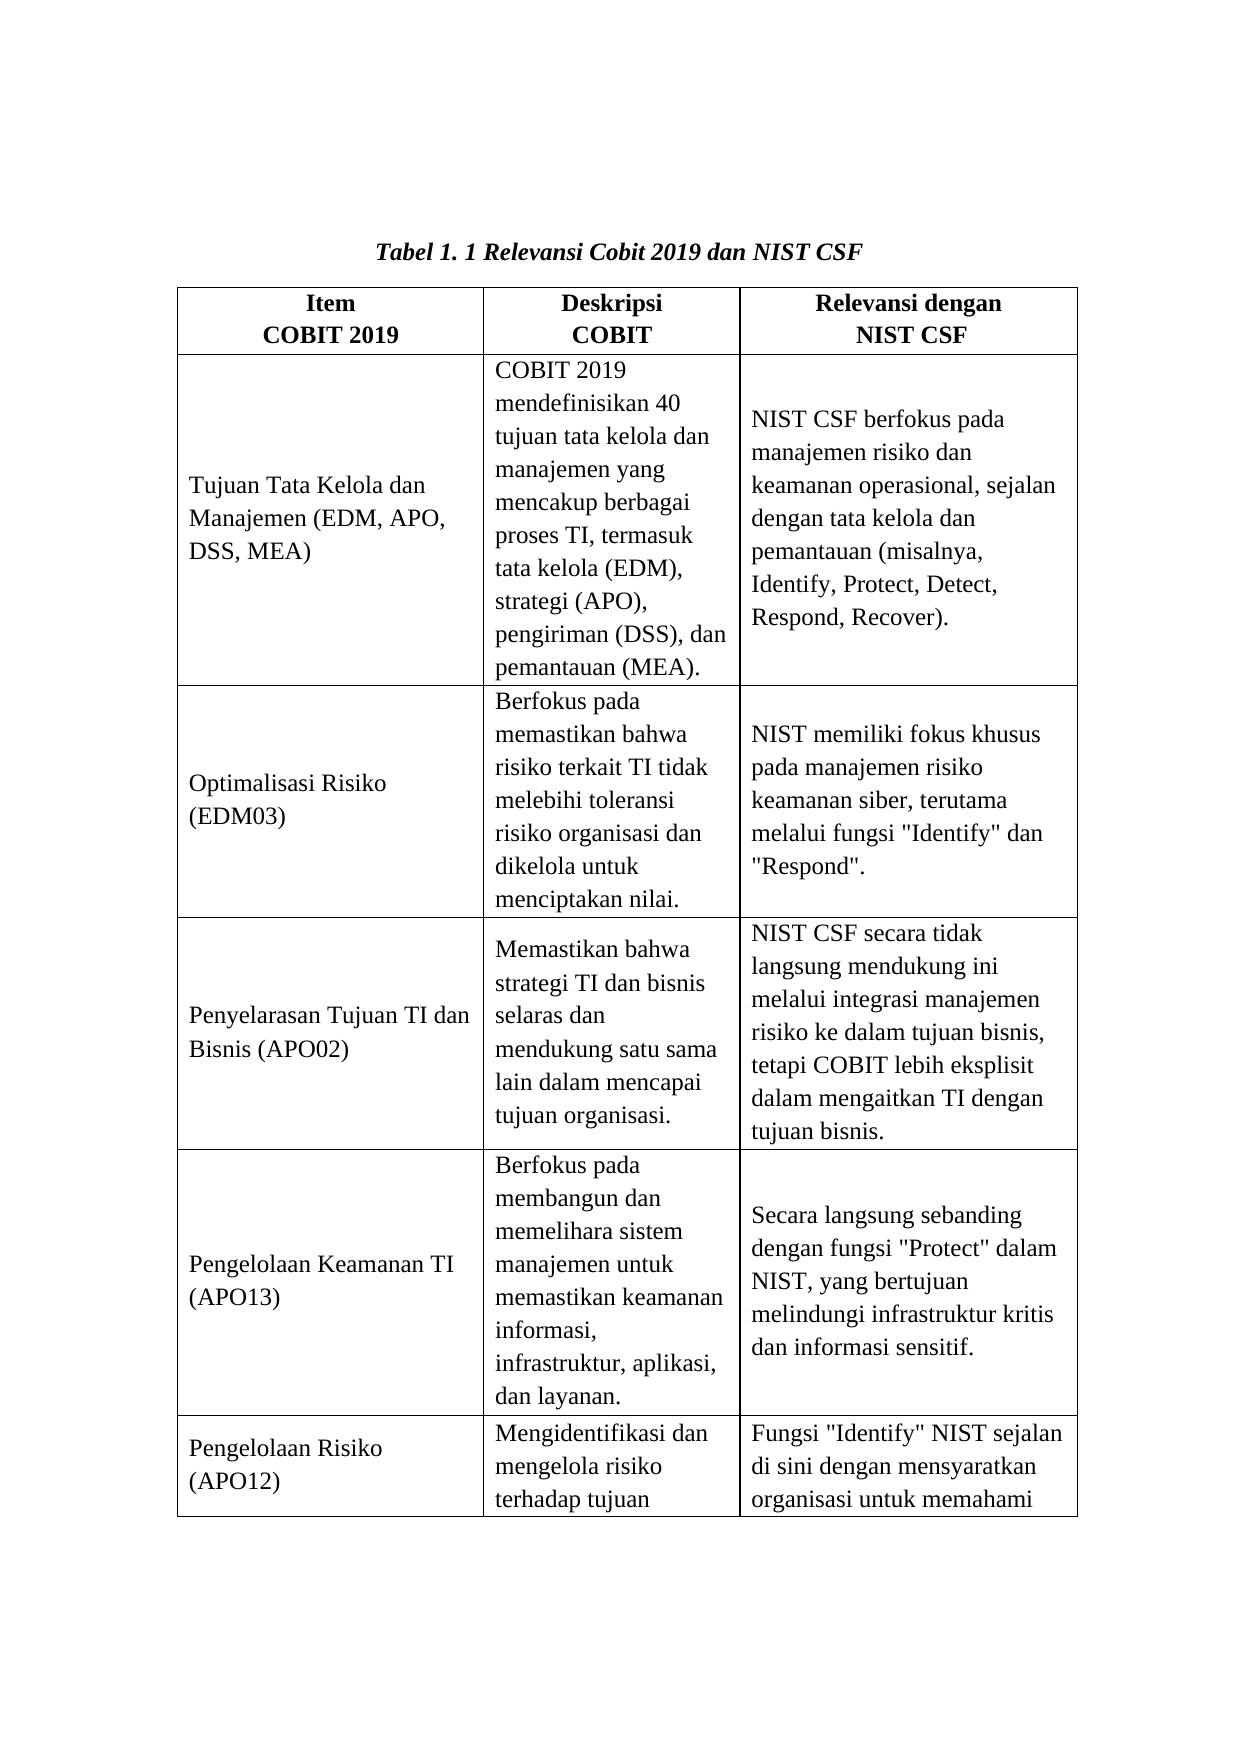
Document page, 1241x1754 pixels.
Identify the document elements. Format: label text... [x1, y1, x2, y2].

table_cell Berfokus pada memastikan bahwa risiko terkait TI tidak melebihi toleransi risiko organisasi dan dikelola untuk menciptakan nilai. [484, 686, 739, 917]
table_cell COBIT 2019 mendefinisikan 40 tujuan tata kelola dan manajemen yang mencakup berbagai proses TI, termasuk tata kelola (EDM), strategi (APO), pengiriman (DSS), dan pemantauan (MEA). [484, 355, 739, 685]
table_cell Tujuan Tata Kelola dan Manajemen (EDM, APO, DSS, MEA) [178, 355, 483, 685]
table_cell Memastikan bahwa strategi TI dan bisnis selaras dan mendukung satu sama lain dalam mencapai tujuan organisasi. [484, 918, 739, 1149]
table_cell NIST memiliki fokus khusus pada manajemen risiko keamanan siber, terutama melalui fungsi "Identify" dan "Respond". [741, 686, 1077, 917]
table_header Relevansi dengan NIST CSF [741, 288, 1077, 354]
table_cell NIST CSF berfokus pada manajemen risiko dan keamanan operasional, sejalan dengan tata kelola dan pemantauan (misalnya, Identify, Protect, Detect, Respond, Recover). [741, 355, 1077, 685]
table_cell NIST CSF secara tidak langsung mendukung ini melalui integrasi manajemen risiko ke dalam tujuan bisnis, tetapi COBIT lebih eksplisit dalam mengaitkan TI dengan tujuan bisnis. [741, 918, 1077, 1149]
table_cell Berfokus pada membangun dan memelihara sistem manajemen untuk memastikan keamanan informasi, infrastruktur, aplikasi, dan layanan. [484, 1150, 739, 1414]
table_cell Secara langsung sebanding dengan fungsi "Protect" dalam NIST, yang bertujuan melindungi infrastruktur kritis dan informasi sensitif. [741, 1150, 1077, 1414]
table_cell Pengelolaan Keamanan TI (APO13) [178, 1150, 483, 1414]
text Tabel 1. 1 Relevansi Cobit 2019 dan NIST CSF [177, 237, 1063, 266]
table_header Item COBIT 2019 [178, 288, 483, 354]
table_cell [178, 1416, 483, 1516]
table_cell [741, 1416, 1077, 1516]
table_header Deskripsi COBIT [484, 288, 739, 354]
table_cell Optimalisasi Risiko (EDM03) [178, 686, 483, 917]
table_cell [484, 1416, 739, 1516]
table_cell Penyelarasan Tujuan TI dan Bisnis (APO02) [178, 918, 483, 1149]
